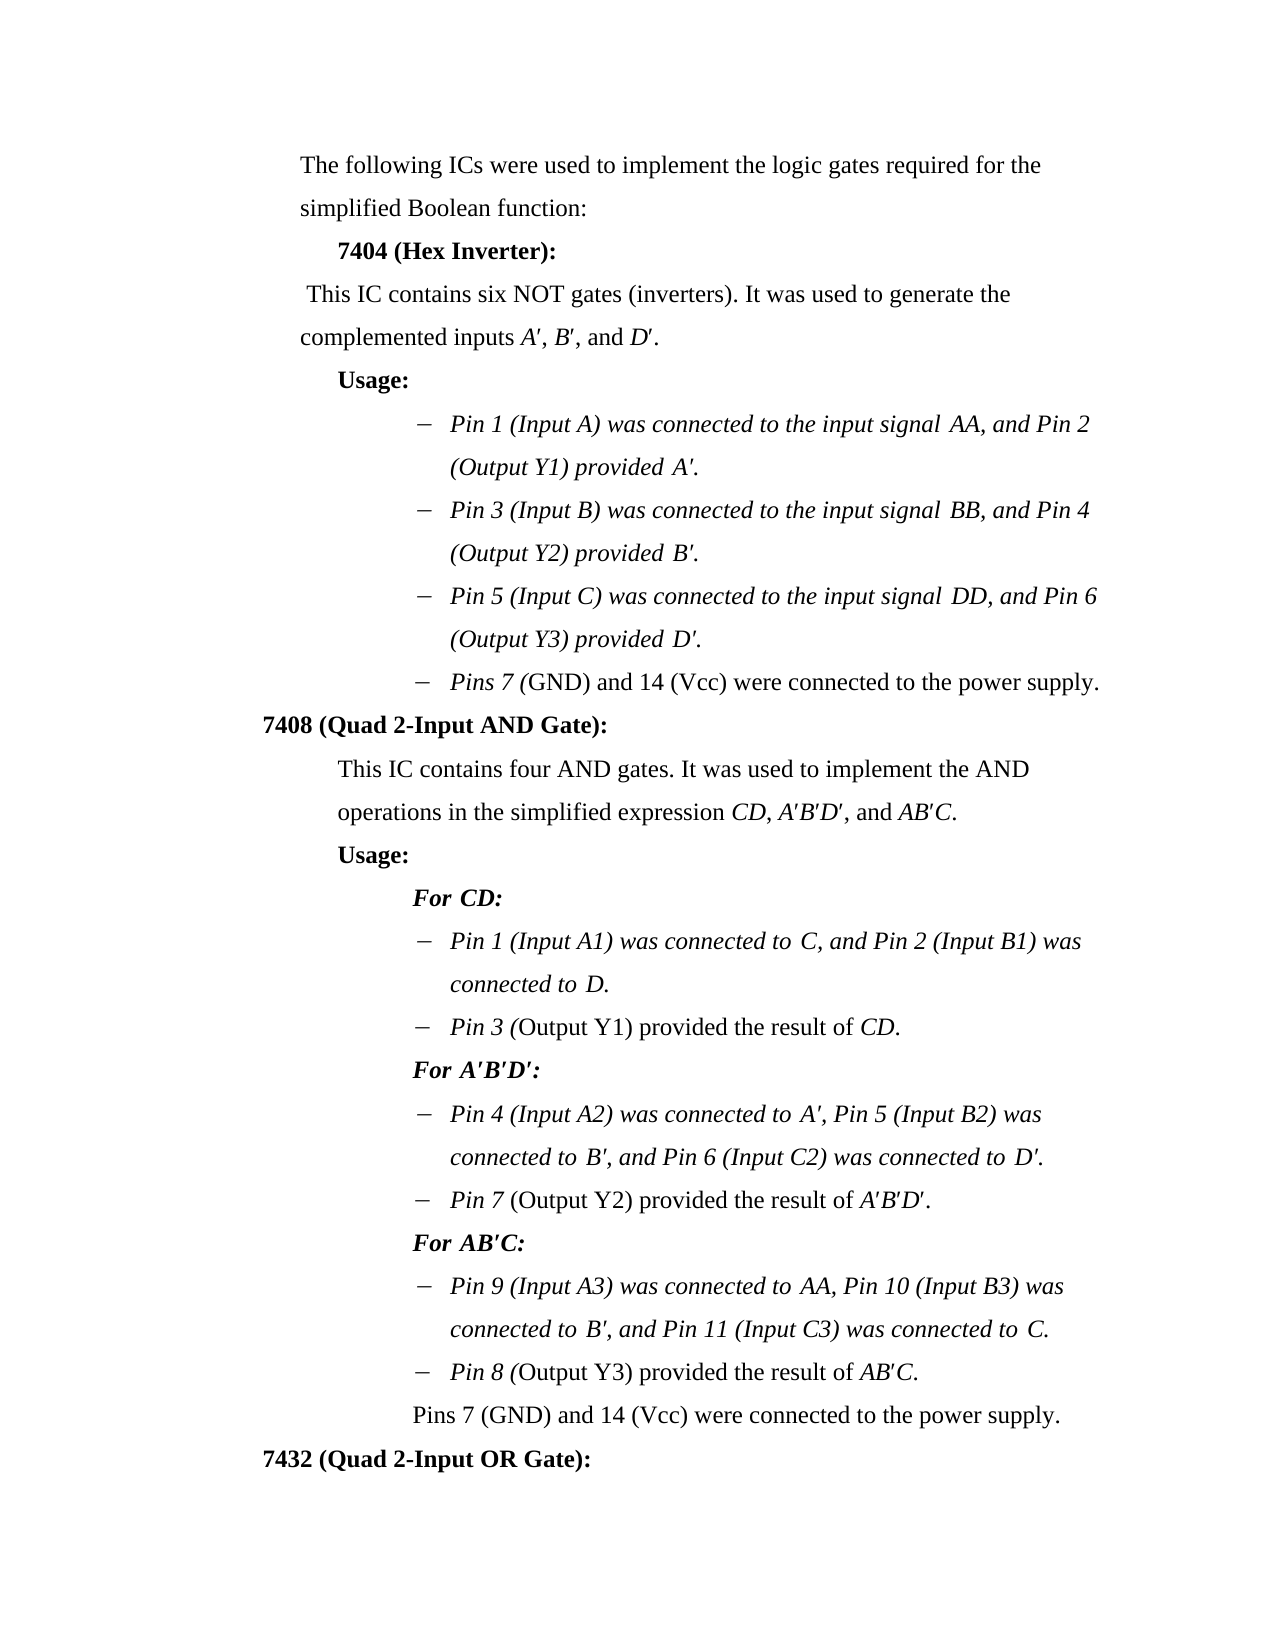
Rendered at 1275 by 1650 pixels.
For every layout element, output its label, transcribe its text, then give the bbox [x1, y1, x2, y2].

text Usage: [337, 366, 1125, 394]
text 7432 (Quad 2-Input OR Gate): [262, 1444, 1125, 1472]
text For A′B′D′: [412, 1056, 1125, 1084]
text Usage: [337, 840, 1125, 869]
list Pin 3 (Input B) was connected to the input signal BB, and Pin 4 (Output Y2) provided B′. [412, 495, 1125, 567]
text For CD: [412, 883, 1125, 912]
text This IC contains six NOT gates (inverters). It was used to generate the complemented inputs A′, B′, and D′. [300, 279, 1125, 351]
list Pin 3 (Output Y1) provided the result of CD. [412, 1012, 1125, 1041]
text The following ICs were used to implement the logic gates required for the simplified Boolean function: [300, 150, 1125, 222]
list Pin 5 (Input C) was connected to the input signal DD, and Pin 6 (Output Y3) provided D′. [412, 581, 1125, 653]
list Pin 9 (Input A3) was connected to AA, Pin 10 (Input B3) was connected to B′, and Pin 11 (Input C3) was connected to C. [412, 1271, 1125, 1343]
text Pins 7 (GND) and 14 (Vcc) were connected to the power supply. [412, 1401, 1125, 1429]
list Pin 1 (Input A) was connected to the input signal AA, and Pin 2 (Output Y1) provided A′. [412, 409, 1125, 481]
list Pin 1 (Input A1) was connected to C, and Pin 2 (Input B1) was connected to D. [412, 926, 1125, 998]
list Pins 7 (GND) and 14 (Vcc) were connected to the power supply. [412, 667, 1125, 696]
list Pin 7 (Output Y2) provided the result of A′B′D′. [412, 1185, 1125, 1214]
text 7404 (Hex Inverter): [337, 236, 1125, 265]
text 7408 (Quad 2-Input AND Gate): [262, 711, 1125, 739]
text This IC contains four AND gates. It was used to implement the AND operations in the simplified expression CD, A′B′D′, and AB′C. [337, 754, 1125, 826]
text For AB′C: [412, 1228, 1125, 1257]
list Pin 4 (Input A2) was connected to A′, Pin 5 (Input B2) was connected to B′, and Pin 6 (Input C2) was connected to D′. [412, 1099, 1125, 1171]
list Pin 8 (Output Y3) provided the result of AB′C. [412, 1357, 1125, 1386]
